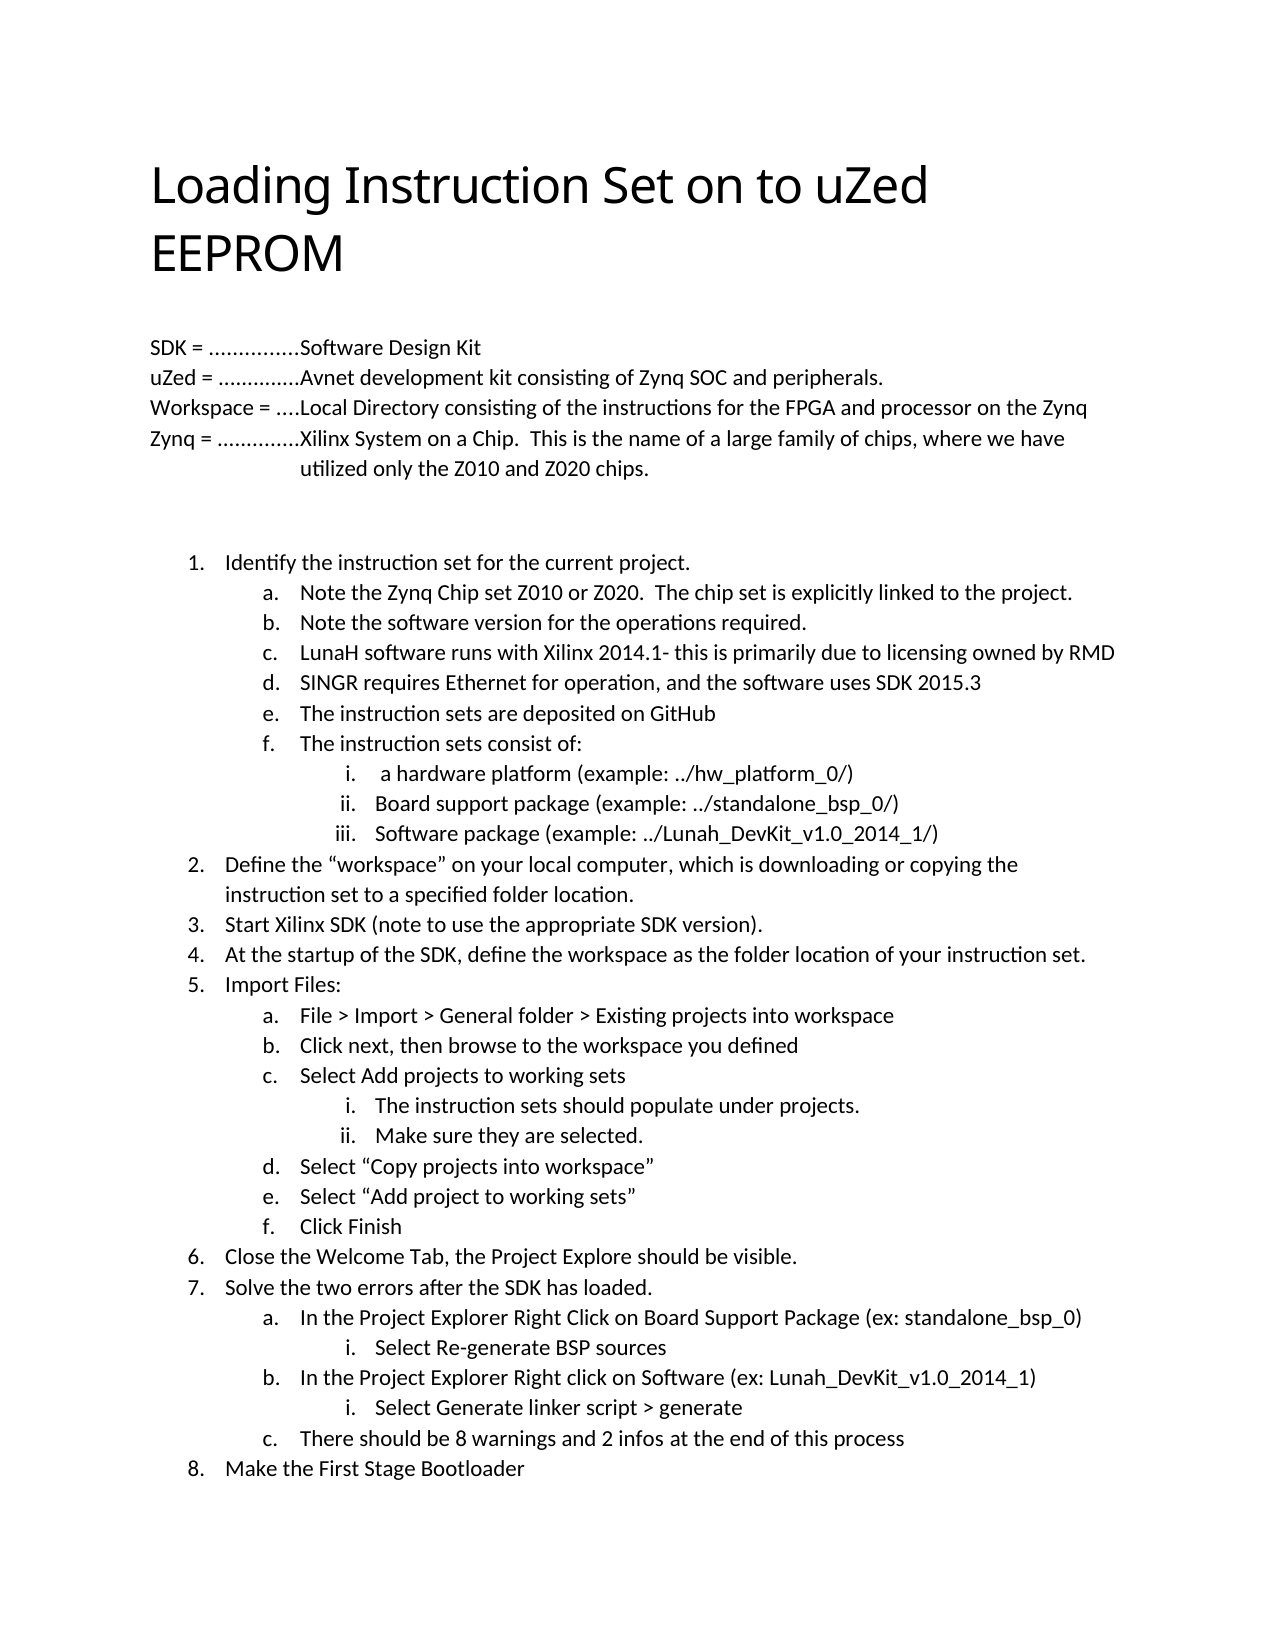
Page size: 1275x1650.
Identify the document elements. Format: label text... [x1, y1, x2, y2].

text SDK = Software Design Kit [150, 333, 1125, 361]
list Click next, then browse to the workspace you defined [262, 1031, 1125, 1059]
list Select “Add project to working sets” [262, 1182, 1125, 1210]
list Note the software version for the operations required. [262, 608, 1125, 636]
list In the Project Explorer Right click on Software (ex: Lunah_DevKit_v1.0_2014_1) [262, 1363, 1125, 1391]
list The instruction sets are deposited on GitHub [262, 699, 1125, 727]
list SINGR requires Ethernet for operation, and the software uses SDK 2015.3 [262, 668, 1125, 697]
list Note the Zynq Chip set Z010 or Z020. The chip set is explicitly linked to the project. [262, 578, 1125, 606]
list Define the “workspace” on your local computer, which is downloading or copying the instruction set to a specified folder location. [187, 850, 1125, 908]
text Workspace = Local Directory consisting of the instructions for the FPGA and processor on the Zynq [150, 393, 1125, 422]
list Make sure they are selected. [356, 1122, 1125, 1150]
list Select Add projects to working sets [262, 1061, 1125, 1089]
list Select Re-generate BSP sources [356, 1333, 1125, 1361]
list The instruction sets should populate under projects. [356, 1091, 1125, 1119]
list Click Finish [262, 1212, 1125, 1240]
list Board support package (example: ../standalone_bsp_0/) [356, 789, 1125, 817]
list Software package (example: ../Lunah_DevKit_v1.0_2014_1/) [356, 819, 1125, 848]
list Identify the instruction set for the current project. [187, 548, 1125, 576]
list Solve the two errors after the SDK has loaded. [187, 1273, 1125, 1301]
list LunaH software runs with Xilinx 2014.1- this is primarily due to licensing owned by RMD [262, 638, 1125, 666]
text Zynq = Xilinx System on a Chip. This is the name of a large family of chips, where we have utilized only the Z010 and Z020 chips. [150, 424, 1125, 482]
list Select “Copy projects into workspace” [262, 1152, 1125, 1180]
list The instruction sets consist of: [262, 729, 1125, 757]
text uZed = Avnet development kit consisting of Zynq SOC and peripherals. [150, 363, 1125, 391]
list Make the First Stage Bootloader [187, 1454, 1125, 1482]
list There should be 8 warnings and 2 infos at the end of this process [262, 1424, 1125, 1452]
list At the startup of the SDK, define the workspace as the folder location of your instruction set. [187, 940, 1125, 968]
list In the Project Explorer Right Click on Board Support Package (ex: standalone_bsp_0) [262, 1303, 1125, 1331]
list Select Generate linker script > generate [356, 1393, 1125, 1422]
list Import Files: [187, 971, 1125, 999]
list a hardware platform (example: ../hw_platform_0/) [356, 759, 1125, 787]
list Start Xilinx SDK (note to use the appropriate SDK version). [187, 910, 1125, 938]
title Loading Instruction Set on to uZed EEPROM [150, 150, 1125, 286]
list Close the Welcome Tab, the Project Explore should be visible. [187, 1242, 1125, 1271]
list File > Import > General folder > Existing projects into workspace [262, 1001, 1125, 1029]
